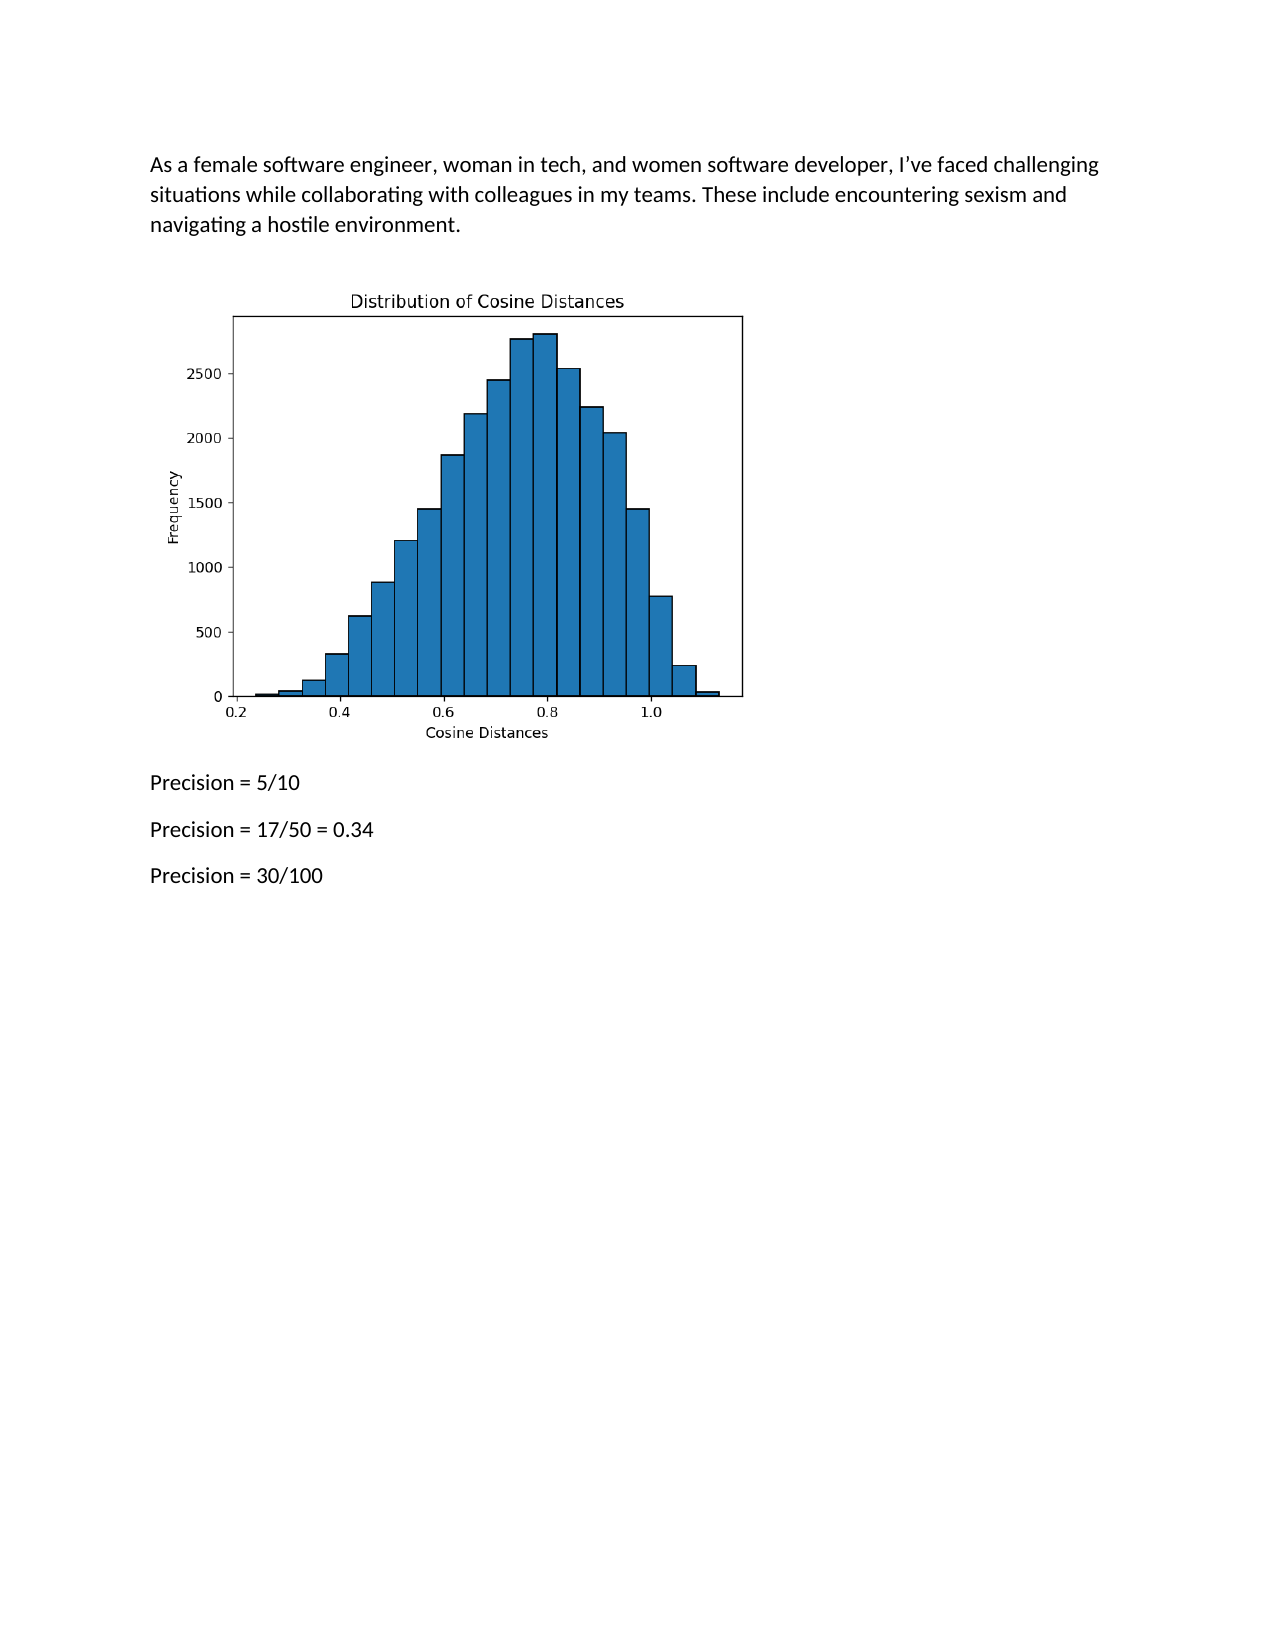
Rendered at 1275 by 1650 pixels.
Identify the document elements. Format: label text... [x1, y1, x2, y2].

text Precision = 5/10 [150, 768, 1125, 796]
text Precision = 17/50 = 0.34 [150, 815, 1125, 843]
text Precision = 30/100 [150, 862, 1125, 889]
picture [150, 257, 805, 749]
text As a female software engineer, woman in tech, and women software developer, I’ve faced challenging situations while collaborating with colleagues in my teams. These include encountering sexism and navigating a hostile environment. [150, 150, 1125, 238]
